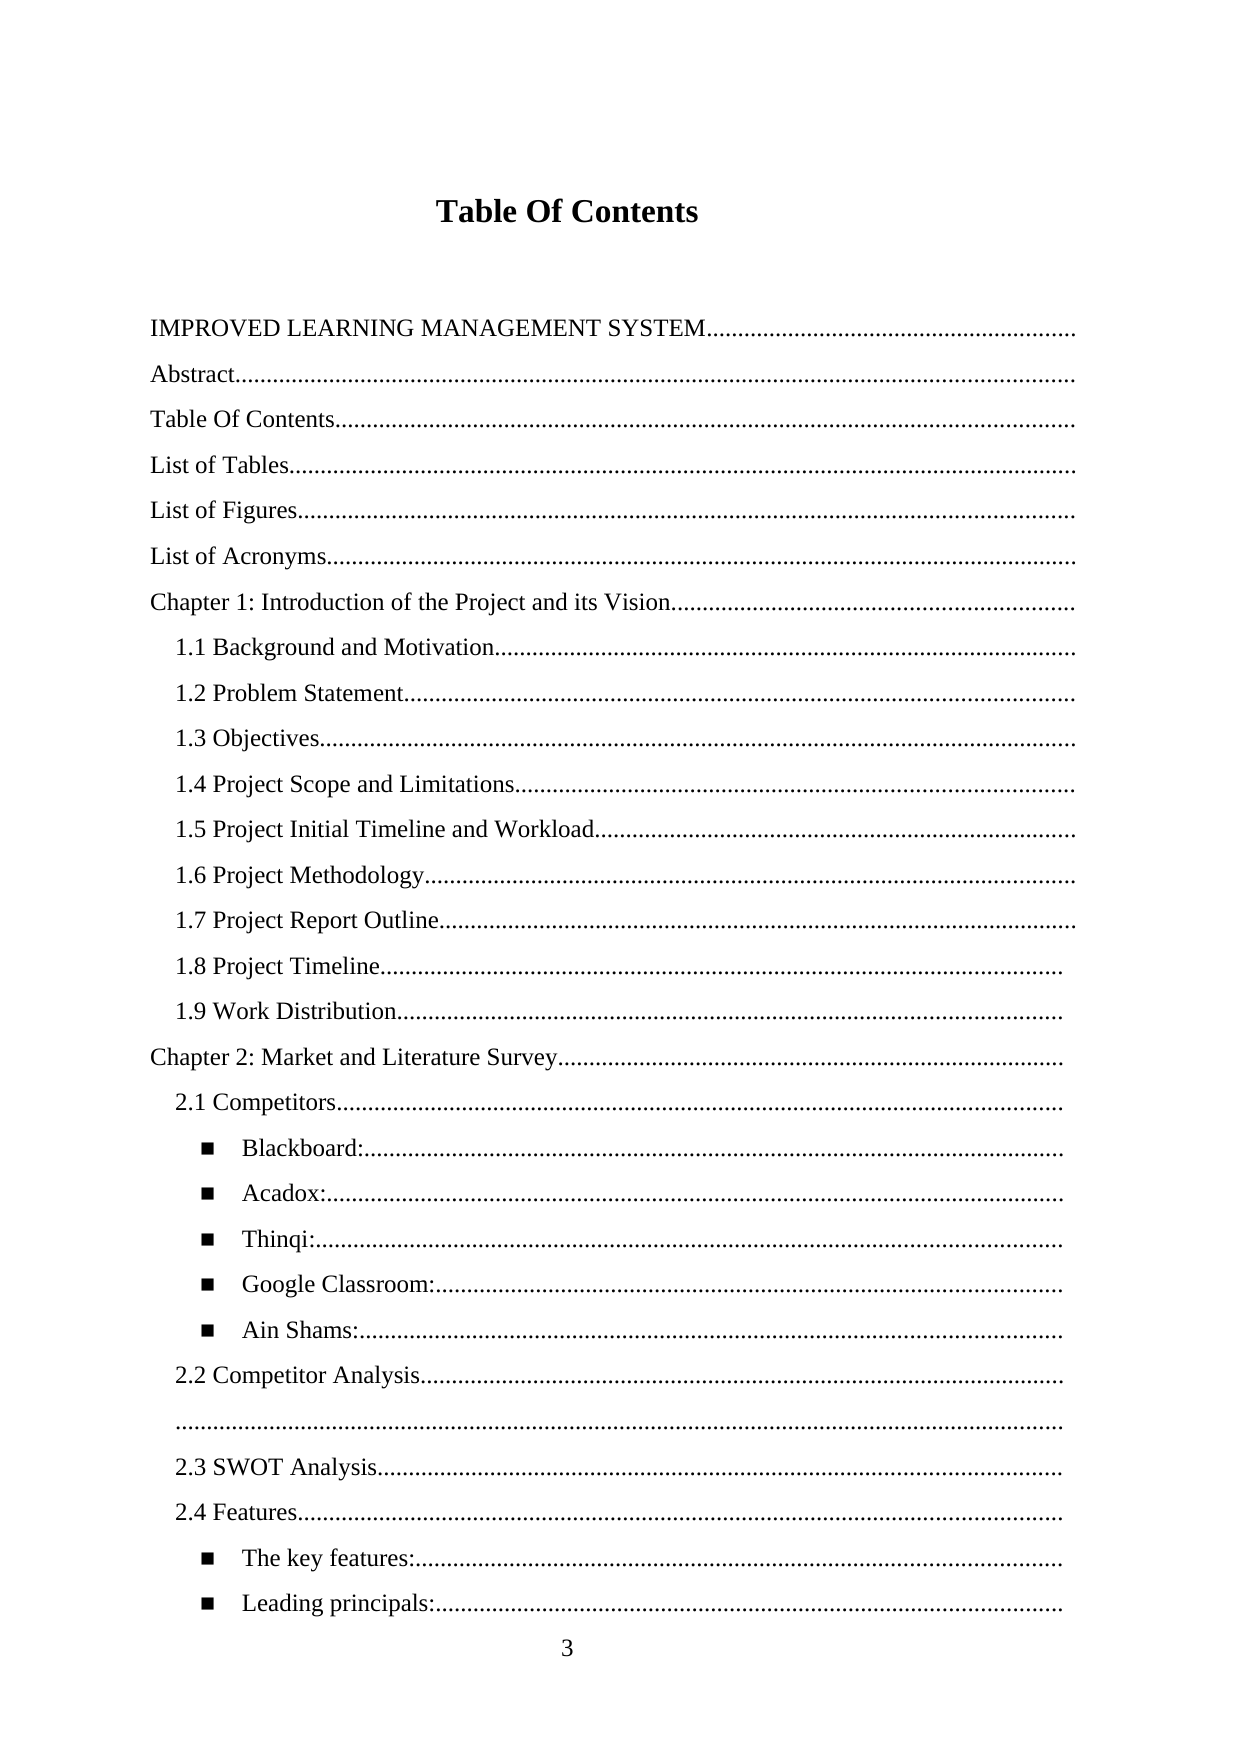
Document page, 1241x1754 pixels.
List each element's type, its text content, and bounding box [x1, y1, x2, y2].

subtitle Table Of Contents [75, 191, 1059, 229]
